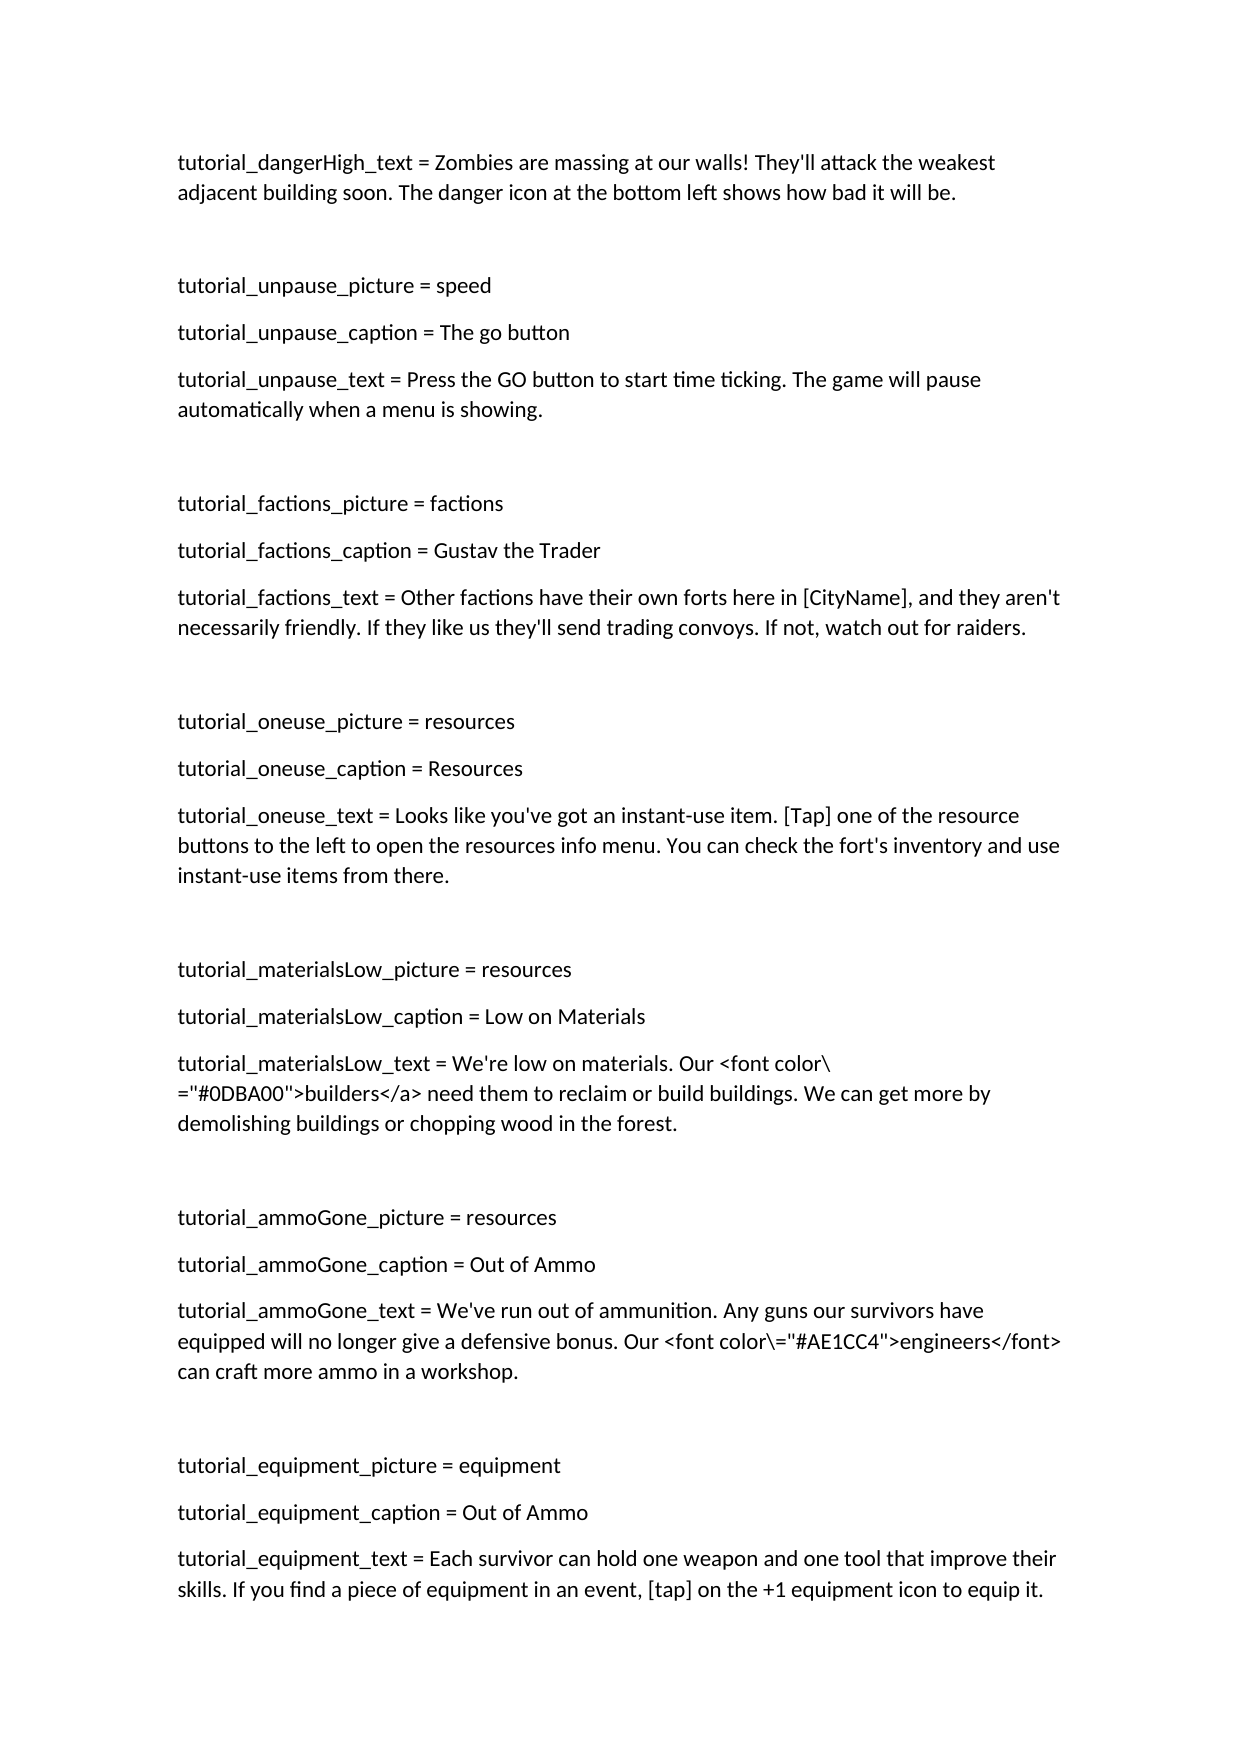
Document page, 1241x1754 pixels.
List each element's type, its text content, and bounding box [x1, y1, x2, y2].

text tutorial_materialsLow_caption = Low on Materials [177, 1002, 1063, 1030]
text tutorial_factions_text = Other factions have their own forts here in [CityName], and they aren't necessarily friendly. If they like us they'll send trading convoys. If not, watch out for raiders. [177, 583, 1063, 641]
text tutorial_oneuse_picture = resources [177, 707, 1063, 735]
text tutorial_factions_caption = Gustav the Trader [177, 536, 1063, 564]
text tutorial_factions_picture = factions [177, 489, 1063, 517]
text tutorial_ammoGone_picture = resources [177, 1203, 1063, 1231]
text tutorial_equipment_text = Each survivor can hold one weapon and one tool that improve their skills. If you find a piece of equipment in an event, [tap] on the +1 equipment icon to equip it. [177, 1544, 1063, 1603]
text tutorial_oneuse_caption = Resources [177, 754, 1063, 782]
text tutorial_unpause_text = Press the GO button to start time ticking. The game will pause automatically when a menu is showing. [177, 365, 1063, 423]
text tutorial_unpause_caption = The go button [177, 318, 1063, 346]
text tutorial_materialsLow_text = We're low on materials. Our <font color\="#0DBA00">builders</a> need them to reclaim or build buildings. We can get more by demolishing buildings or chopping wood in the forest. [177, 1049, 1063, 1137]
text tutorial_equipment_picture = equipment [177, 1451, 1063, 1479]
text tutorial_unpause_picture = speed [177, 272, 1063, 299]
text tutorial_equipment_caption = Out of Ammo [177, 1498, 1063, 1526]
text tutorial_ammoGone_caption = Out of Ammo [177, 1250, 1063, 1278]
text tutorial_oneuse_text = Looks like you've got an instant-use item. [Tap] one of the resource buttons to the left to open the resources info menu. You can check the fort's inventory and use instant-use items from there. [177, 801, 1063, 889]
text tutorial_dangerHigh_text = Zombies are massing at our walls! They'll attack the weakest adjacent building soon. The danger icon at the bottom left shows how bad it will be. [177, 148, 1063, 206]
text tutorial_ammoGone_text = We've run out of ammunition. Any guns our survivors have equipped will no longer give a defensive bonus. Our <font color\="#AE1CC4">engineers</font> can craft more ammo in a workshop. [177, 1297, 1063, 1385]
text tutorial_materialsLow_picture = resources [177, 955, 1063, 983]
